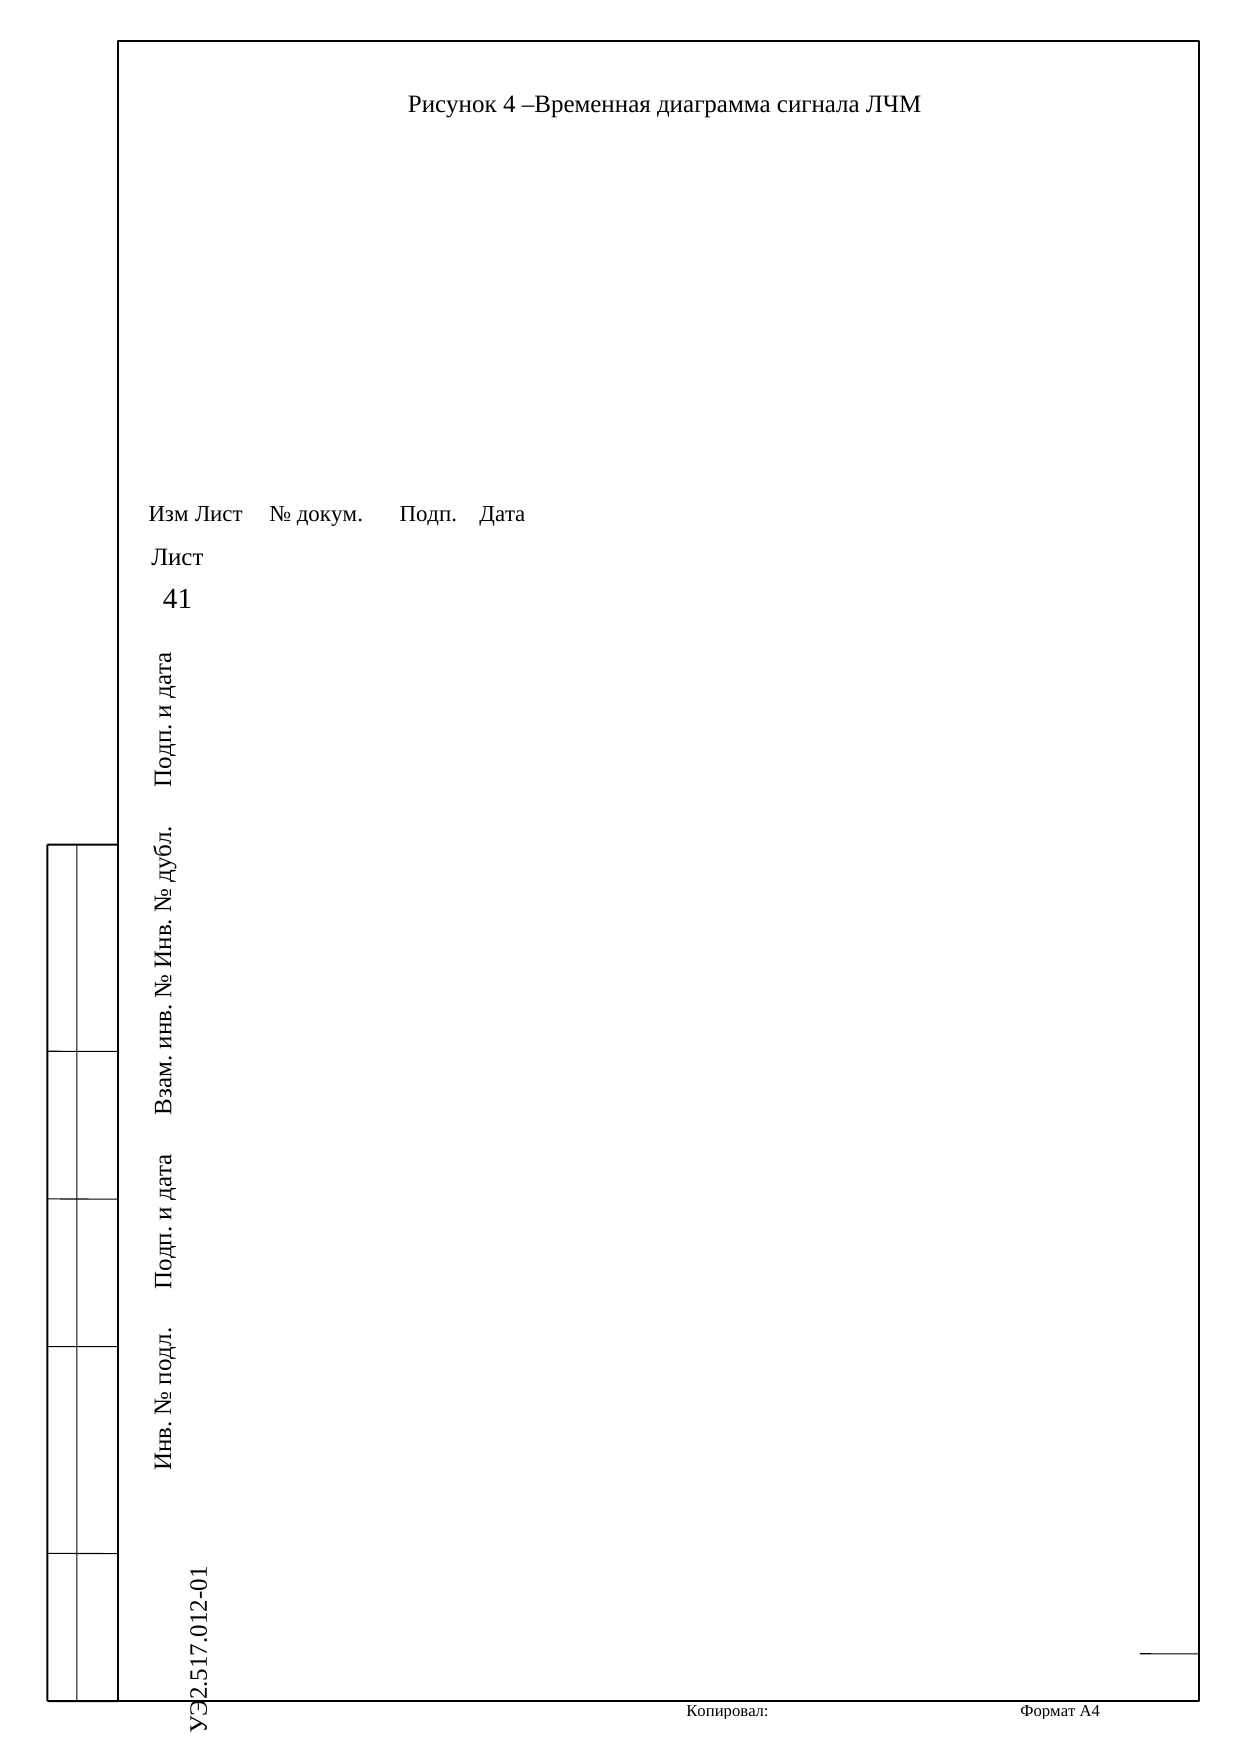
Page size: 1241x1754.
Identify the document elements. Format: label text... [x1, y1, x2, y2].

text Рисунок 4 –Временная диаграмма сигнала ЛЧМ [148, 89, 1181, 117]
